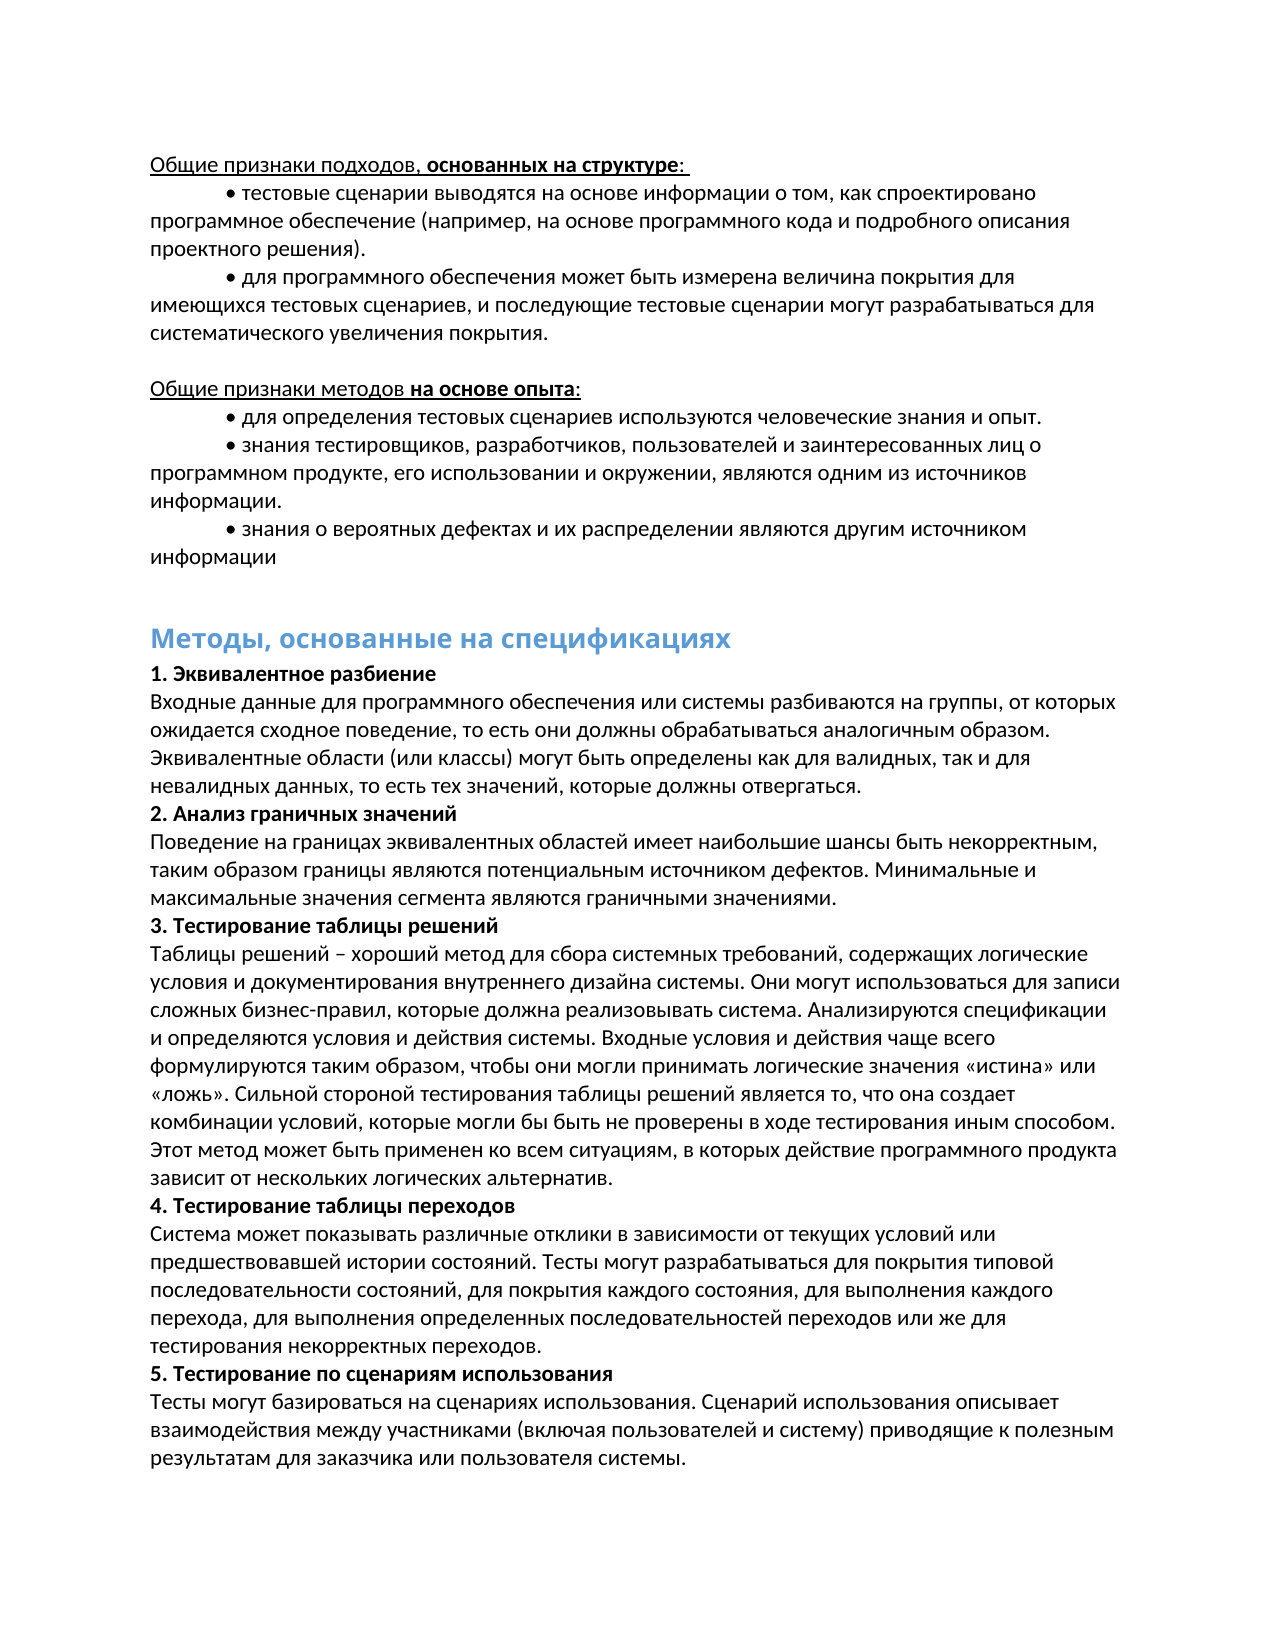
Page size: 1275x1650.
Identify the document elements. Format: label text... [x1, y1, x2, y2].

text • для программного обеспечения может быть измерена величина покрытия для имеющихся тестовых сценариев, и последующие тестовые сценарии могут разрабатываться для систематического увеличения покрытия. [150, 262, 1125, 346]
text 5. Тестирование по сценариям использования [150, 1359, 1125, 1387]
text 4. Тестирование таблицы переходов [150, 1191, 1125, 1219]
text Общие признаки подходов, основанных на структуре: [150, 150, 1125, 178]
text комбинации условий, которые могли бы быть не проверены в ходе тестирования иным способом. Этот метод может быть применен ко всем ситуациям, в которых действие программного продукта зависит от нескольких логических альтернатив. [150, 1107, 1125, 1191]
text Входные данные для программного обеспечения или системы разбиваются на группы, от которых ожидается сходное поведение, то есть они должны обрабатываться аналогичным образом. Эквивалентные области (или классы) могут быть определены как для валидных, так и для невалидных данных, то есть тех значений, которые должны отвергаться. [150, 687, 1125, 799]
text 2. Анализ граничных значений [150, 799, 1125, 827]
text Система может показывать различные отклики в зависимости от текущих условий или предшествовавшей истории состояний. Тесты могут разрабатываться для покрытия типовой последовательности состояний, для покрытия каждого состояния, для выполнения каждого перехода, для выполнения определенных последовательностей переходов или же для тестирования некорректных переходов. [150, 1219, 1125, 1359]
text • для определения тестовых сценариев используются человеческие знания и опыт. [150, 402, 1125, 430]
text • тестовые сценарии выводятся на основе информации о том, как спроектировано программное обеспечение (например, на основе программного кода и подробного описания проектного решения). [150, 178, 1125, 262]
text Общие признаки методов на основе опыта: [150, 374, 1125, 402]
text 3. Тестирование таблицы решений [150, 911, 1125, 939]
text Таблицы решений – хороший метод для сбора системных требований, содержащих логические условия и документирования внутреннего дизайна системы. Они могут использоваться для записи сложных бизнес-правил, которые должна реализовывать система. Анализируются спецификации и определяются условия и действия системы. Входные условия и действия чаще всего формулируются таким образом, чтобы они могли принимать логические значения «истина» или «ложь». Сильной стороной тестирования таблицы решений является то, что она создает [150, 939, 1125, 1107]
text • знания о вероятных дефектах и их распределении являются другим источником информации [150, 514, 1125, 570]
subtitle Методы, основанные на спецификациях [150, 619, 1125, 656]
text • знания тестировщиков, разработчиков, пользователей и заинтересованных лиц о программном продукте, его использовании и окружении, являются одним из источников информации. [150, 430, 1125, 514]
text 1. Эквивалентное разбиение [150, 659, 1125, 687]
text Поведение на границах эквивалентных областей имеет наибольшие шансы быть некорректным, таким образом границы являются потенциальным источником дефектов. Минимальные и максимальные значения сегмента являются граничными значениями. [150, 827, 1125, 911]
text Тесты могут базироваться на сценариях использования. Сценарий использования описывает взаимодействия между участниками (включая пользователей и систему) приводящие к полезным результатам для заказчика или пользователя системы. [150, 1387, 1125, 1472]
